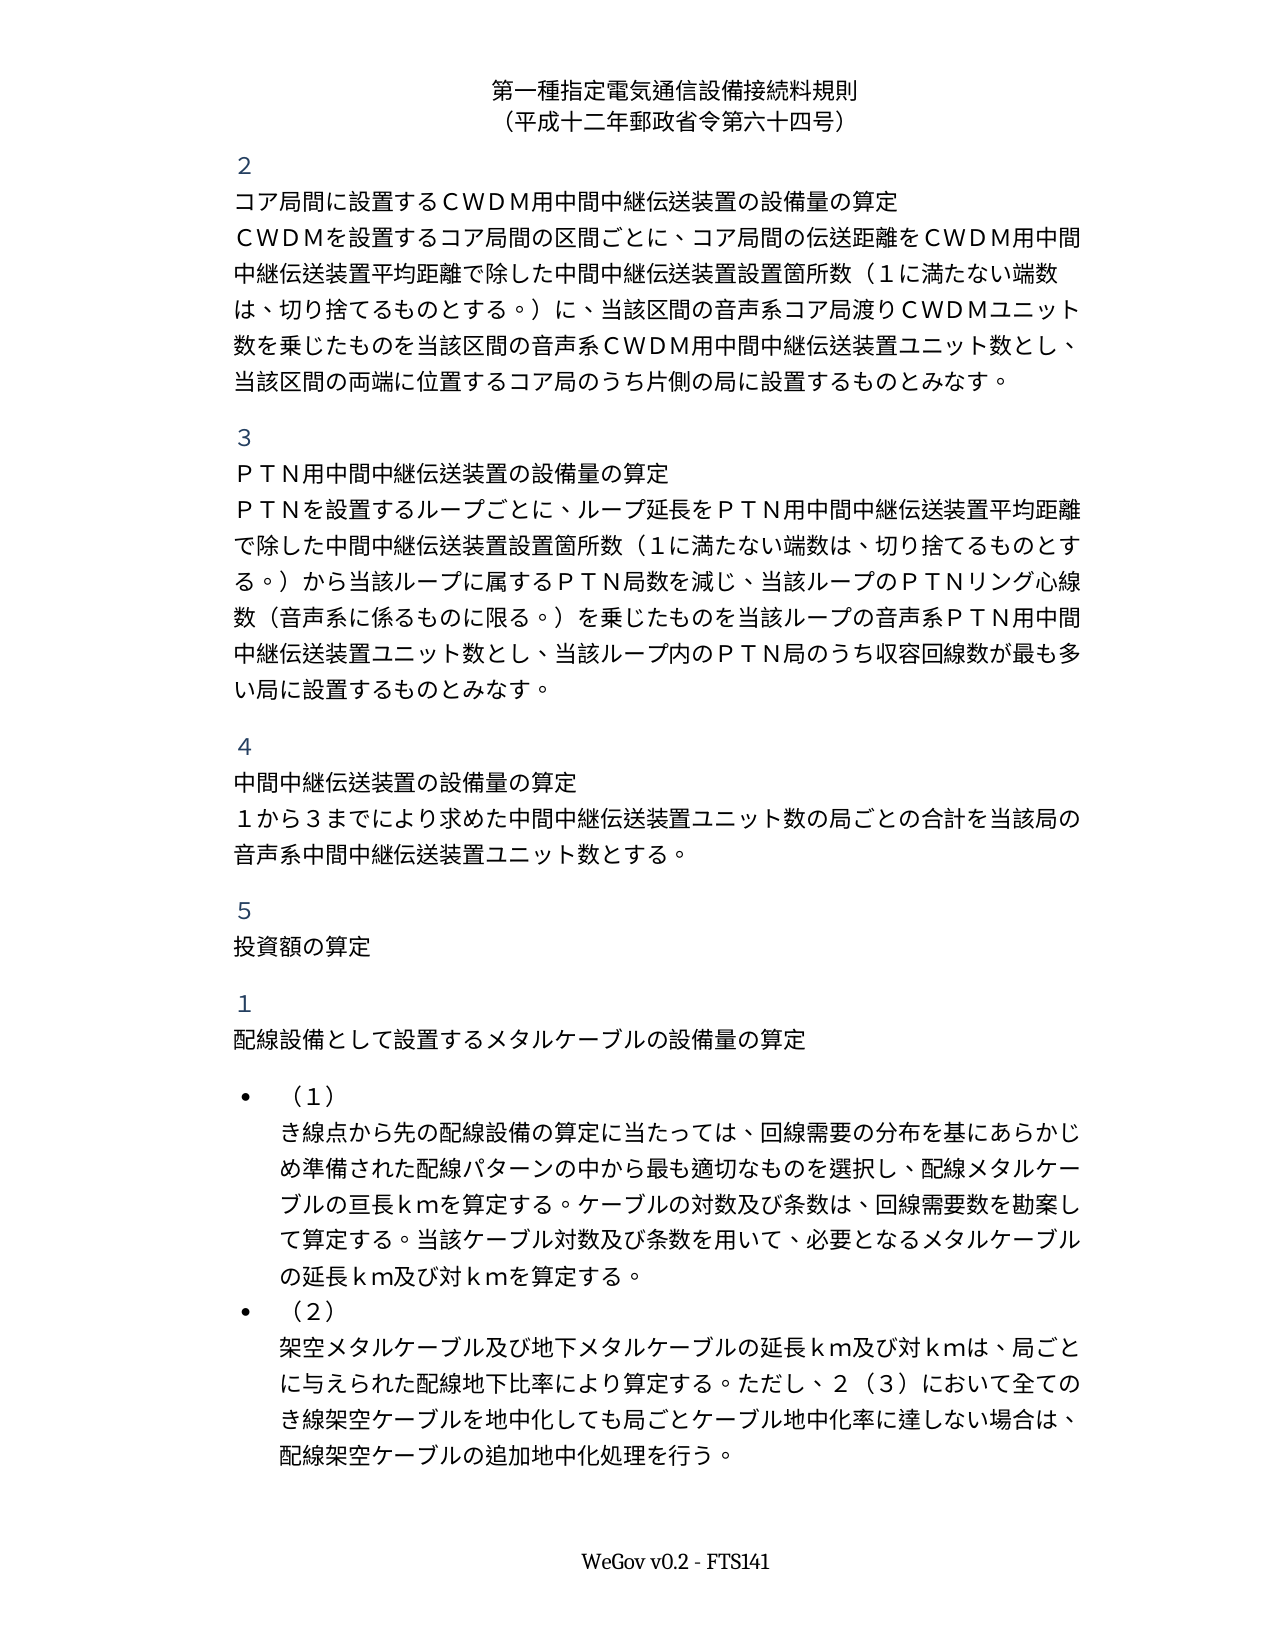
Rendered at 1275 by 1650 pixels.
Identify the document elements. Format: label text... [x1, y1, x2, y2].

list （２） 架空メタルケーブル及び地下メタルケーブルの延長ｋｍ及び対ｋｍは、局ごとに与えられた配線地下比率により算定する。ただし、２（３）において全てのき線架空ケーブルを地中化しても局ごとケーブル地中化率に達しない場合は、配線架空ケーブルの追加地中化処理を行う。 [242, 1296, 1087, 1471]
subtitle ４ [233, 731, 1087, 762]
list （１） き線点から先の配線設備の算定に当たっては、回線需要の分布を基にあらかじめ準備された配線パターンの中から最も適切なものを選択し、配線メタルケーブルの亘長ｋｍを算定する。ケーブルの対数及び条数は、回線需要数を勘案して算定する。当該ケーブル対数及び条数を用いて、必要となるメタルケーブルの延長ｋｍ及び対ｋｍを算定する。 [242, 1081, 1087, 1292]
text 投資額の算定 [233, 931, 1087, 962]
subtitle ５ [233, 895, 1087, 927]
subtitle ３ [233, 422, 1087, 454]
text 中間中継伝送装置の設備量の算定 １から３までにより求めた中間中継伝送装置ユニット数の局ごとの合計を当該局の音声系中間中継伝送装置ユニット数とする。 [233, 767, 1087, 870]
text 配線設備として設置するメタルケーブルの設備量の算定 [233, 1024, 1087, 1055]
text ＰＴＮ用中間中継伝送装置の設備量の算定 ＰＴＮを設置するループごとに、ループ延長をＰＴＮ用中間中継伝送装置平均距離で除した中間中継伝送装置設置箇所数（１に満たない端数は、切り捨てるものとする。）から当該ループに属するＰＴＮ局数を減じ、当該ループのＰＴＮリング心線数（音声系に係るものに限る。）を乗じたものを当該ループの音声系ＰＴＮ用中間中継伝送装置ユニット数とし、当該ループ内のＰＴＮ局のうち収容回線数が最も多い局に設置するものとみなす。 [233, 458, 1087, 705]
subtitle ２ [233, 150, 1087, 181]
text コア局間に設置するＣＷＤＭ用中間中継伝送装置の設備量の算定 ＣＷＤＭを設置するコア局間の区間ごとに、コア局間の伝送距離をＣＷＤＭ用中間中継伝送装置平均距離で除した中間中継伝送装置設置箇所数（１に満たない端数は、切り捨てるものとする。）に、当該区間の音声系コア局渡りＣＷＤＭユニット数を乗じたものを当該区間の音声系ＣＷＤＭ用中間中継伝送装置ユニット数とし、当該区間の両端に位置するコア局のうち片側の局に設置するものとみなす。 [233, 186, 1087, 397]
subtitle １ [233, 988, 1087, 1019]
